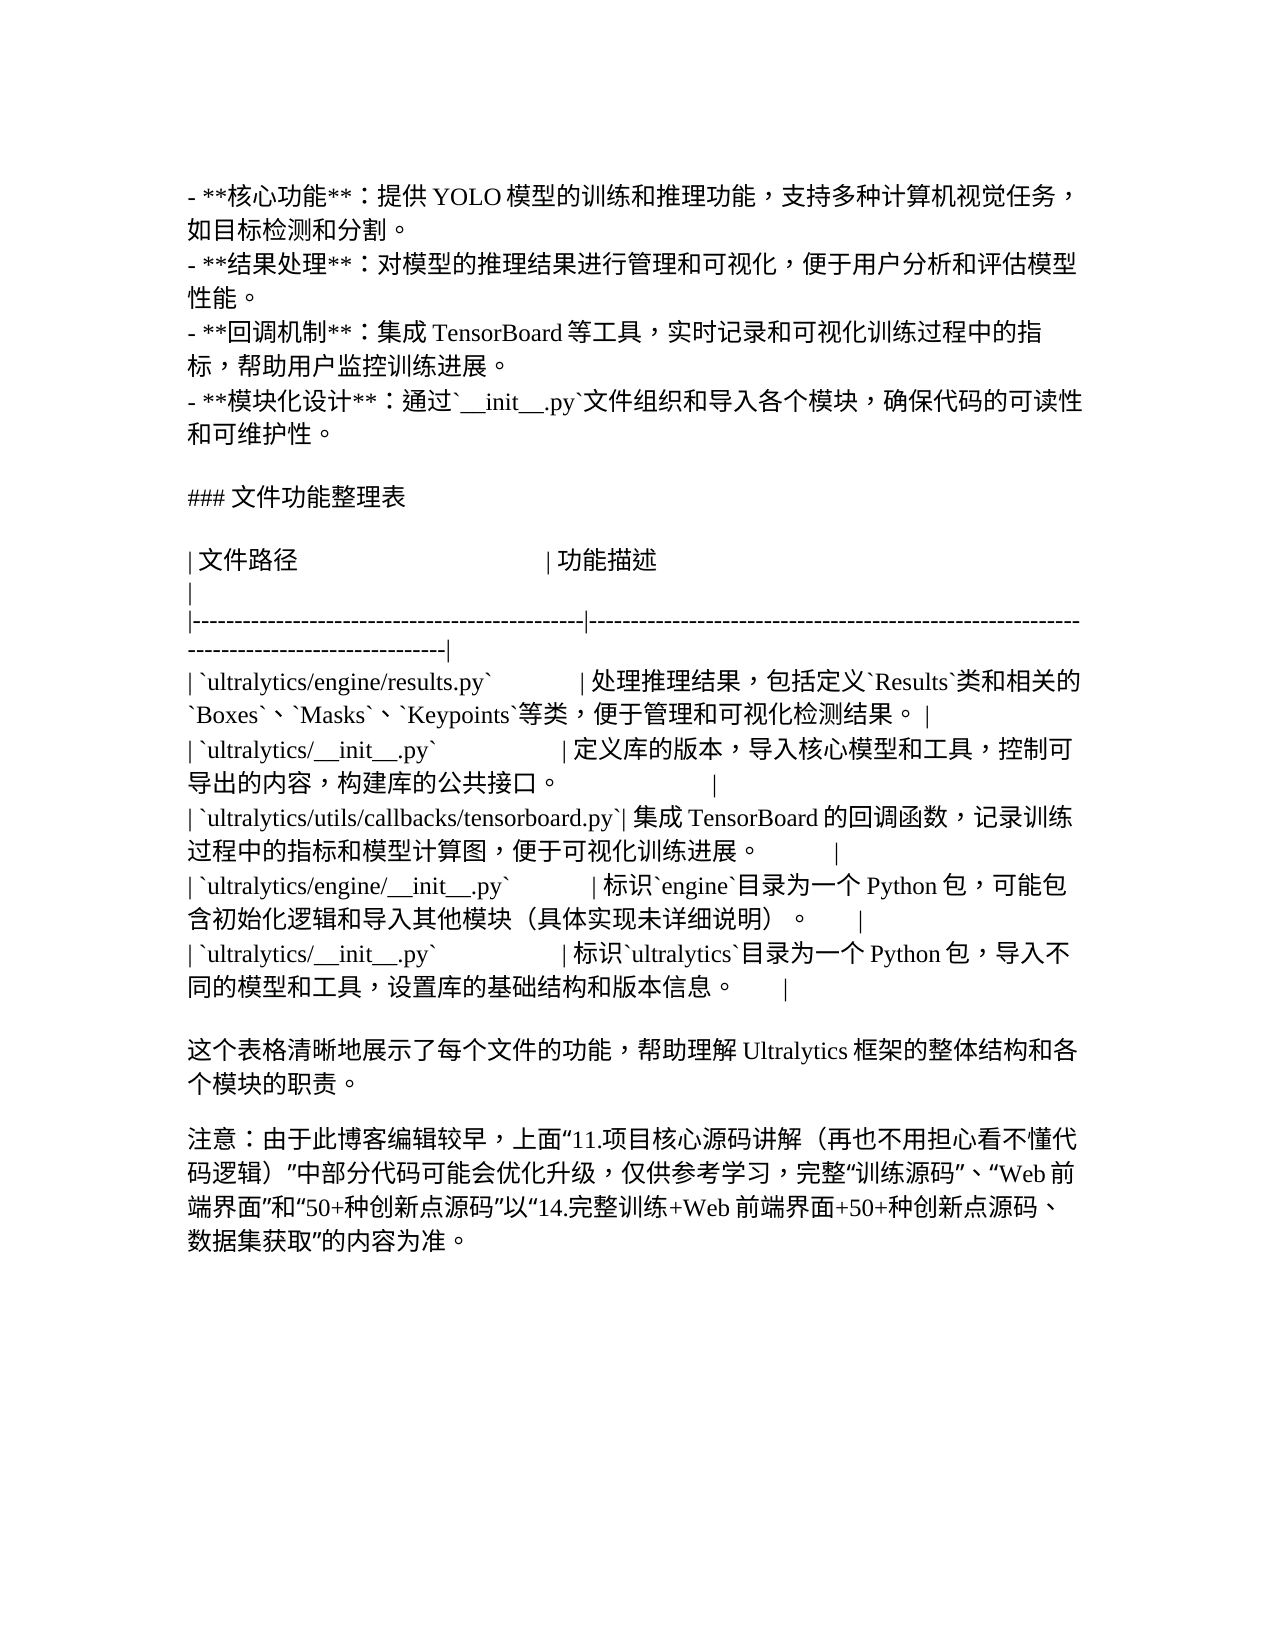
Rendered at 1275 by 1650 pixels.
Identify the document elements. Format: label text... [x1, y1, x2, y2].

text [187, 150, 1087, 1101]
text 注意：由于此博客编辑较早，上面“11.项目核心源码讲解（再也不用担心看不懂代码逻辑）”中部分代码可能会优化升级，仅供参考学习，完整“训练源码”、“Web前端界面”和“50+种创新点源码”以“14.完整训练+Web前端界面+50+种创新点源码、数据集获取”的内容为准。 [187, 1121, 1087, 1258]
